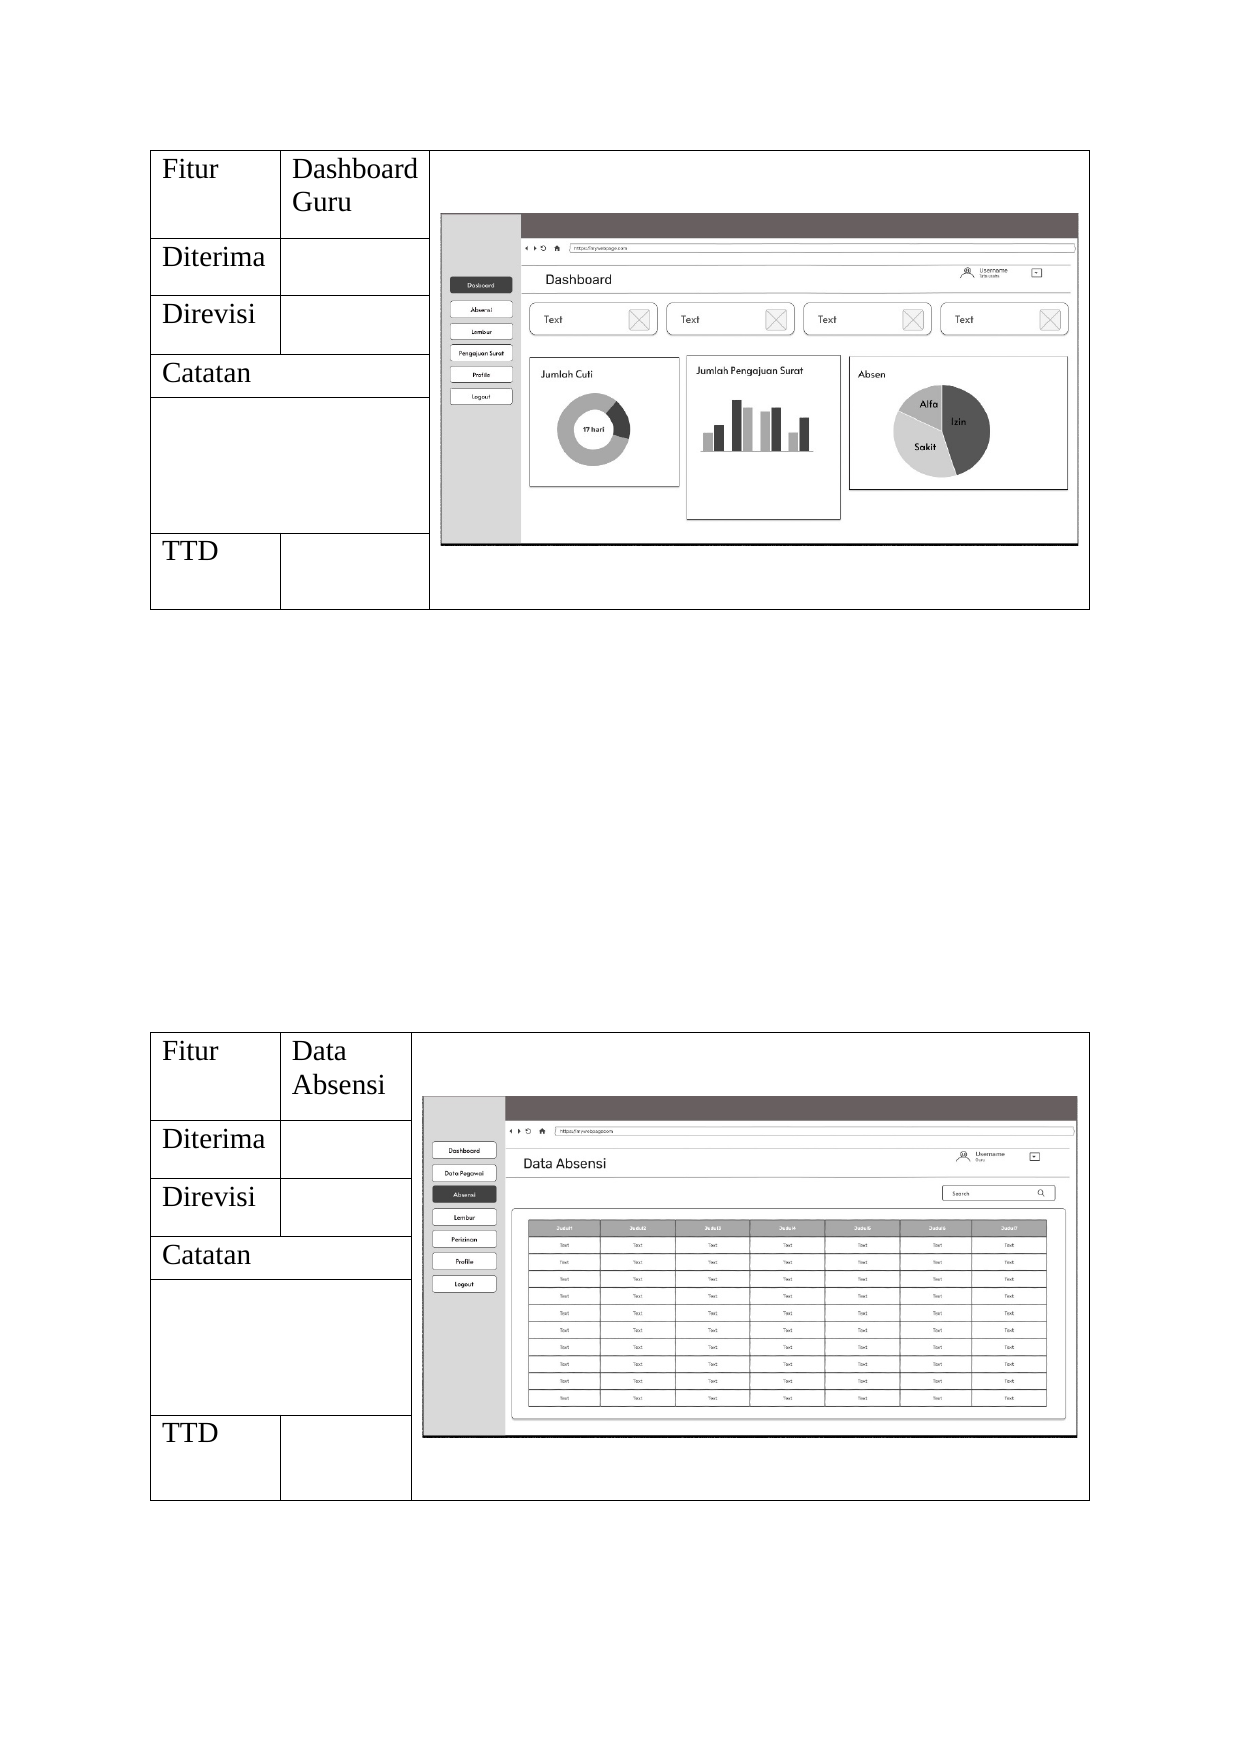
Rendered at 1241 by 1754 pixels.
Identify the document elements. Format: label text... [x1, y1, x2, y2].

table_cell [281, 239, 429, 295]
table_cell Catatan [151, 1237, 411, 1279]
table_cell TTD [151, 1416, 280, 1500]
table_header Data Absensi [281, 1033, 411, 1120]
table_header [412, 1033, 1089, 1500]
table_cell [151, 1280, 411, 1414]
table_cell [281, 1179, 411, 1236]
table_cell [281, 534, 429, 609]
picture [422, 1096, 1078, 1438]
table_cell [281, 1416, 411, 1500]
table_header Fitur [151, 1033, 280, 1120]
table_cell Diterima [151, 239, 280, 295]
table_header [430, 151, 1089, 609]
table_cell Diterima [151, 1121, 280, 1178]
table_cell [281, 296, 429, 354]
table_cell [151, 398, 429, 532]
table_cell TTD [151, 534, 280, 609]
table_header Dashboard Guru [281, 151, 429, 238]
picture [440, 213, 1079, 546]
table_header Fitur [151, 151, 280, 238]
table_cell [281, 1121, 411, 1178]
table_cell Direvisi [151, 1179, 280, 1236]
table_cell Catatan [151, 355, 429, 397]
table_cell Direvisi [151, 296, 280, 354]
